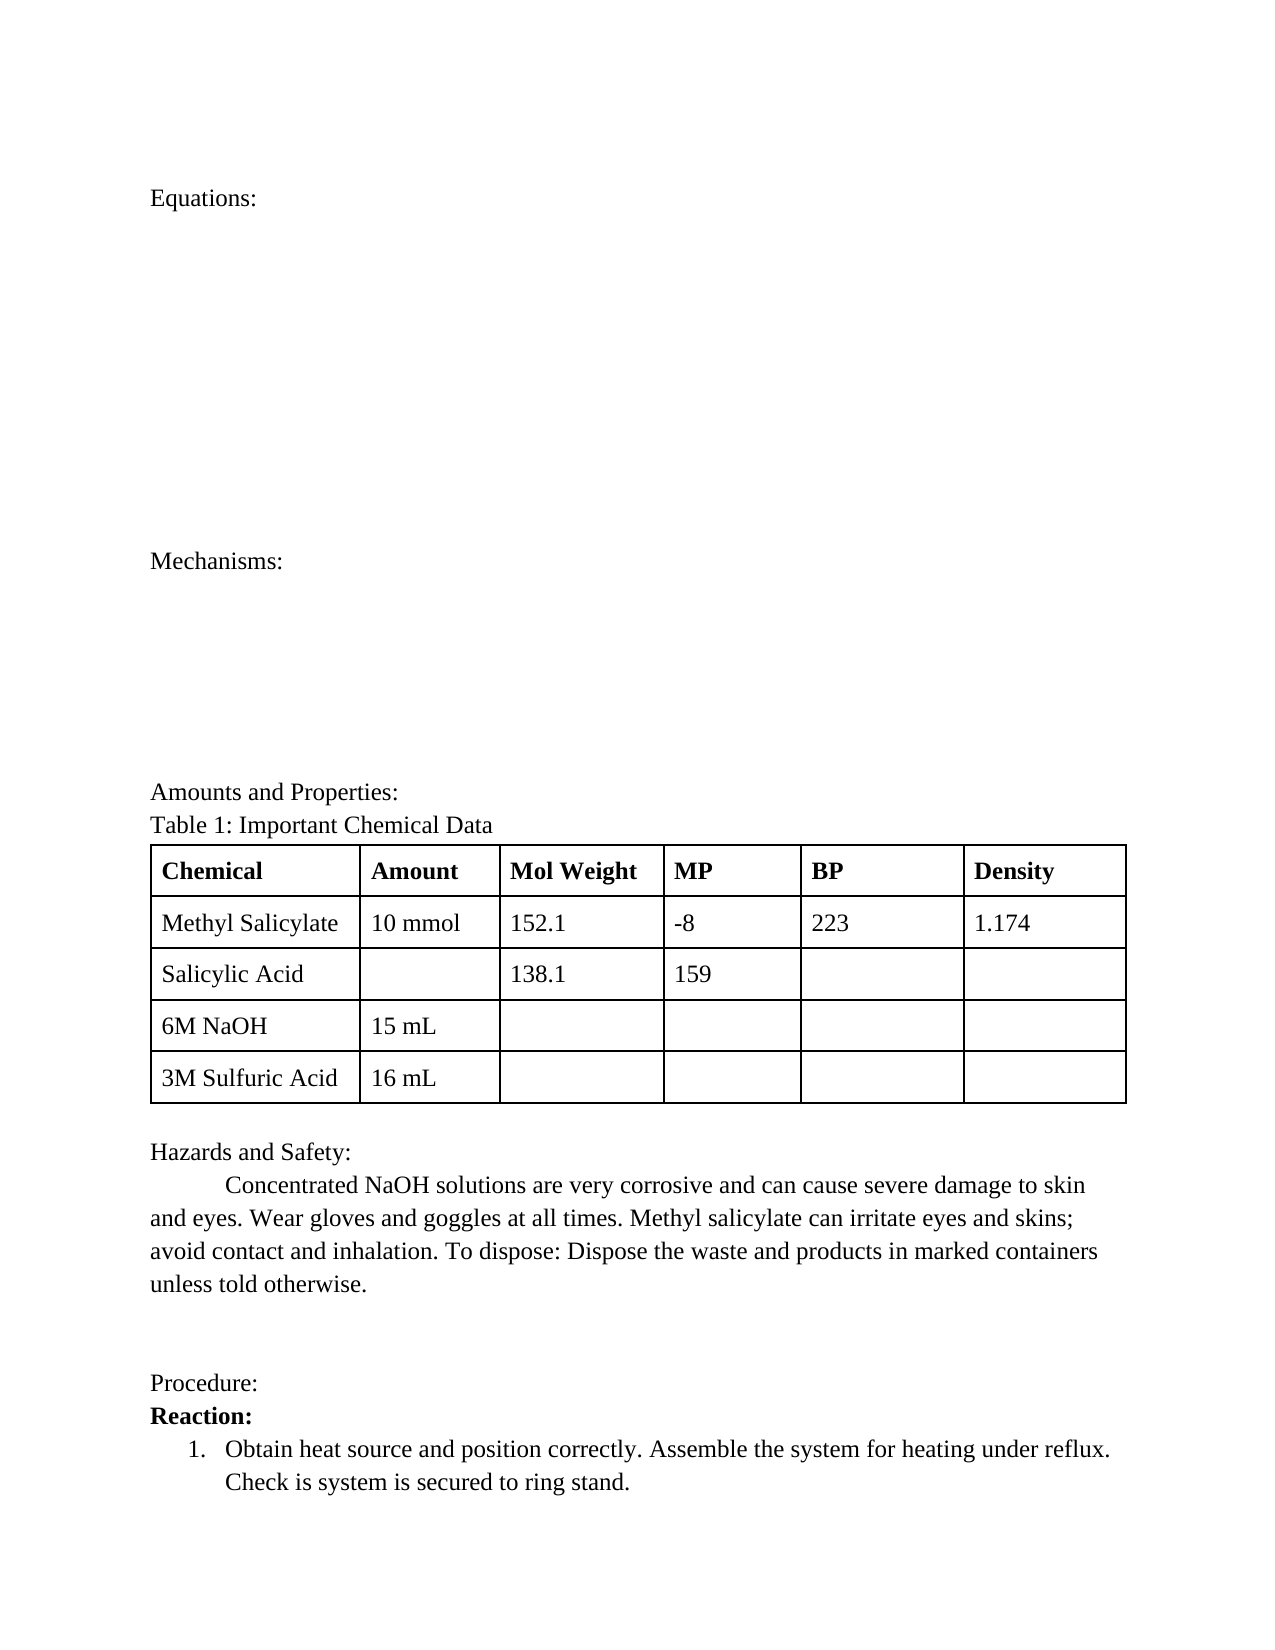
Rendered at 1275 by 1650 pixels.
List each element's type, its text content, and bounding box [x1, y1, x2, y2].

table_header Chemical [152, 846, 359, 895]
table_cell 10 mmol [361, 897, 499, 947]
table_cell 159 [665, 949, 800, 998]
text Amounts and Properties: [150, 777, 1125, 806]
table_cell Methyl Salicylate [152, 897, 359, 947]
table_header Amount [361, 846, 499, 895]
table_header Mol Weight [501, 846, 663, 895]
table_cell -8 [665, 897, 800, 947]
table_cell [965, 1001, 1125, 1050]
table_header Density [965, 846, 1125, 895]
text Equations: [150, 183, 1125, 212]
text Concentrated NaOH solutions are very corrosive and can cause severe damage to skin and eyes. Wear gloves and goggles at all times. Methyl salicylate can irritate eyes and skins; avoid contact and inhalation. To dispose: Dispose the waste and products in marked containers unless told otherwise. [150, 1170, 1125, 1298]
list Obtain heat source and position correctly. Assemble the system for heating under reflux. Check is system is secured to ring stand. [187, 1434, 1125, 1496]
table_cell 3M Sulfuric Acid [152, 1052, 359, 1102]
table_cell 152.1 [501, 897, 663, 947]
text Reaction: [150, 1401, 1125, 1430]
table_cell [802, 949, 963, 998]
table_cell [361, 949, 499, 998]
table_header MP [665, 846, 800, 895]
table_cell [665, 1052, 800, 1102]
table_cell [501, 1052, 663, 1102]
table_cell [802, 1052, 963, 1102]
text Table 1: Important Chemical Data [150, 810, 1125, 839]
text Procedure: [150, 1368, 1125, 1397]
table_cell 15 mL [361, 1001, 499, 1050]
table_cell [501, 1001, 663, 1050]
table_cell [802, 1001, 963, 1050]
table_cell [965, 949, 1125, 998]
text Mechanisms: [150, 546, 1125, 575]
table_cell 16 mL [361, 1052, 499, 1102]
table_cell 6M NaOH [152, 1001, 359, 1050]
text Hazards and Safety: [150, 1137, 1125, 1166]
table_cell 1.174 [965, 897, 1125, 947]
table_cell 138.1 [501, 949, 663, 998]
table_cell 223 [802, 897, 963, 947]
table_cell [965, 1052, 1125, 1102]
table_cell [665, 1001, 800, 1050]
table_header BP [802, 846, 963, 895]
table_cell Salicylic Acid [152, 949, 359, 998]
